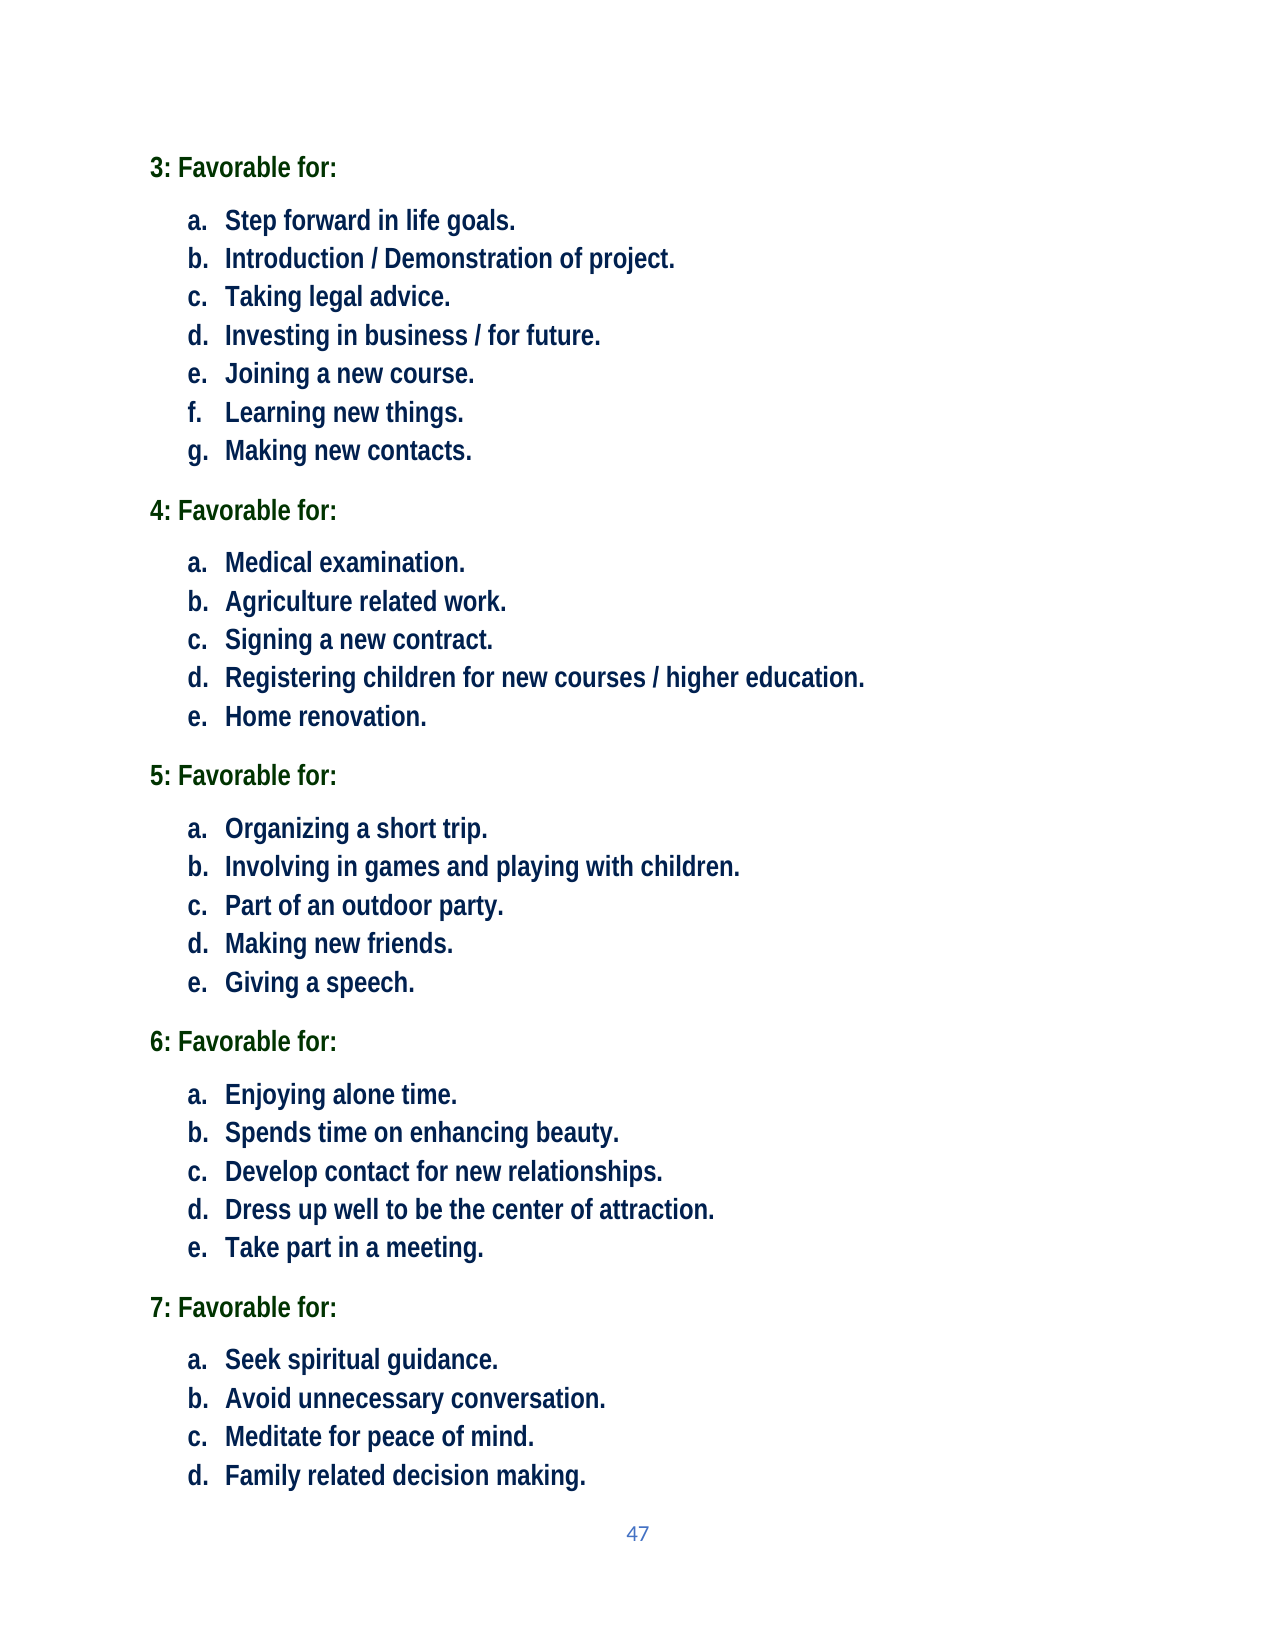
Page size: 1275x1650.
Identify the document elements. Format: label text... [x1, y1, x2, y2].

text 4: Favorable for: [150, 493, 1125, 526]
list Making new friends. [187, 926, 1125, 960]
text 7: Favorable for: [150, 1290, 1125, 1323]
list Taking legal advice. [187, 279, 1125, 313]
list Making new contacts. [187, 433, 1125, 467]
list Signing a new contract. [187, 622, 1125, 656]
text 6: Favorable for: [150, 1024, 1125, 1057]
list Enjoying time. [187, 1077, 1125, 1110]
list Joining a new course. [187, 356, 1125, 390]
list Giving a speech. [187, 965, 1125, 998]
list Involving in games and playing with children. [187, 849, 1125, 883]
list Avoid unnecessary conversation. [187, 1381, 1125, 1414]
list Spends time on enhancing beauty. [187, 1115, 1125, 1149]
list Family related decision making. [187, 1458, 1125, 1491]
list Take part in a meeting. [187, 1231, 1125, 1264]
list Investing in business / for future. [187, 318, 1125, 351]
list Home renovation. [187, 699, 1125, 732]
list Dress up well to be the center of attraction. [187, 1192, 1125, 1226]
list Part of an outdoor party. [187, 888, 1125, 921]
list Introduction / Demonstration of project. [187, 241, 1125, 274]
list Develop contact for new relationships. [187, 1154, 1125, 1187]
text 3: Favorable for: [150, 150, 1125, 183]
list Step forward in life goals. [187, 203, 1125, 236]
list Learning new things. [187, 395, 1125, 428]
list Agriculture related work. [187, 584, 1125, 617]
text 5: Favorable for: [150, 758, 1125, 792]
list Meditate for peace of mind. [187, 1419, 1125, 1453]
list Medical examination. [187, 545, 1125, 579]
list Registering children for new courses / higher education. [187, 661, 1125, 694]
list Organizing a short trip. [187, 811, 1125, 844]
list Seek spiritual guidance. [187, 1342, 1125, 1376]
